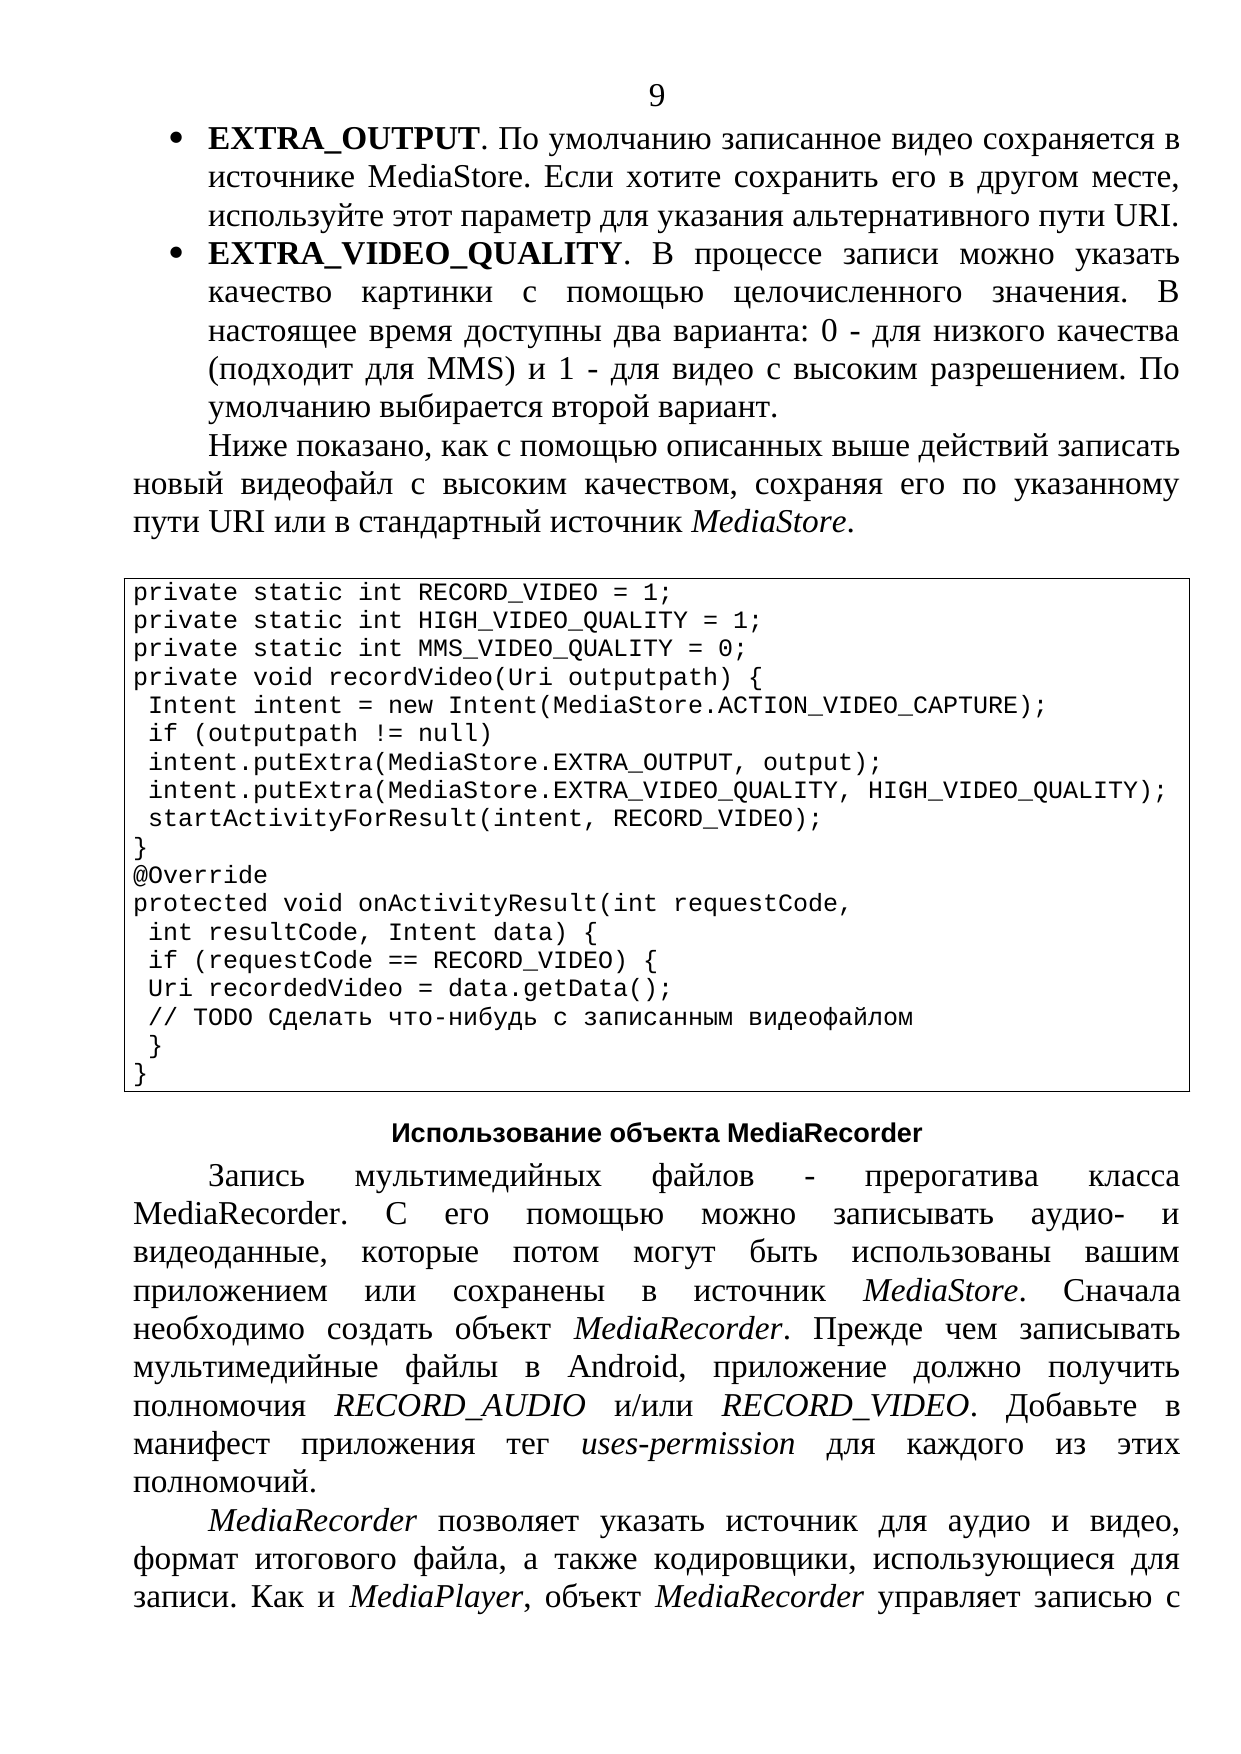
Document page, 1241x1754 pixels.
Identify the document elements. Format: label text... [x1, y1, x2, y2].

text } [133, 1032, 1181, 1060]
text Intent intent = new Intent(MediaStore.ACTION_VIDEO_CAPTURE); [133, 692, 1181, 721]
text intent.putExtra(MediaStore.EXTRA_OUTPUT, output); [133, 749, 1181, 777]
text // TODO Сделать что-нибудь с записанным видеофайлом [133, 1004, 1181, 1032]
text Запись мультимедийных файлов - прерогатива класса MediaRecorder. С его помощью можно записывать аудио- и видеоданные, которые потом могут быть использованы вашим приложением или сохранены в источник MediaStore. Сначала необходимо создать объект MediaRecorder. Прежде чем записывать мультимедийные файлы в Android, приложение должно получить полномочия RECORD_AUDIO и/или RECORD_VIDEO. Добавьте в манифест приложения тег uses-permission для каждого из этих полномочий. [133, 1155, 1181, 1500]
text startActivityForResult(intent, RECORD_VIDEO); [133, 806, 1181, 834]
text private void recordVideo(Uri outputpath) { [133, 664, 1181, 692]
text protected void onActivityResult(int requestCode, [133, 891, 1181, 919]
text if (outputpath != null) [133, 721, 1181, 749]
text private static int HIGH_VIDEO_QUALITY = 1; [133, 607, 1181, 636]
text } [133, 834, 1181, 862]
list EXTRA_OUTPUT. По умолчанию записанное видео сохраняется в источнике MediaStore. Если хотите сохранить его в другом месте, используйте этот параметр для указания альтернативного пути URI. [170, 118, 1181, 233]
text @Override [133, 862, 1181, 891]
list EXTRA_VIDEO_QUALITY. В процессе записи можно указать качество картинки с помощью целочисленного значения. В настоящее время доступны два варианта: 0 - для низкого качества (подходит для MMS) и 1 - для видео с высоким разрешением. По умолчанию выбирается второй вариант. [170, 233, 1181, 425]
text intent.putExtra(MediaStore.EXTRA_VIDEO_QUALITY, HIGH_VIDEO_QUALITY); [133, 777, 1181, 806]
text if (requestCode == RECORD_VIDEO) { [133, 947, 1181, 976]
text Ниже показано, как с помощью описанных выше действий записать новый видеофайл с высоким качеством, сохраняя его по указанному пути URI или в стандартный источник MediaStore. [133, 425, 1181, 540]
text Uri recordedVideo = data.getData(); [133, 976, 1181, 1004]
text private static int MMS_VIDEO_QUALITY = 0; [133, 636, 1181, 664]
text int resultCode, Intent data) { [133, 919, 1181, 947]
text private static int RECORD_VIDEO = 1; [125, 579, 1189, 607]
text } [125, 1060, 1189, 1091]
subtitle Использование объекта MediaRecorder [133, 1117, 1181, 1148]
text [133, 1500, 1181, 1615]
